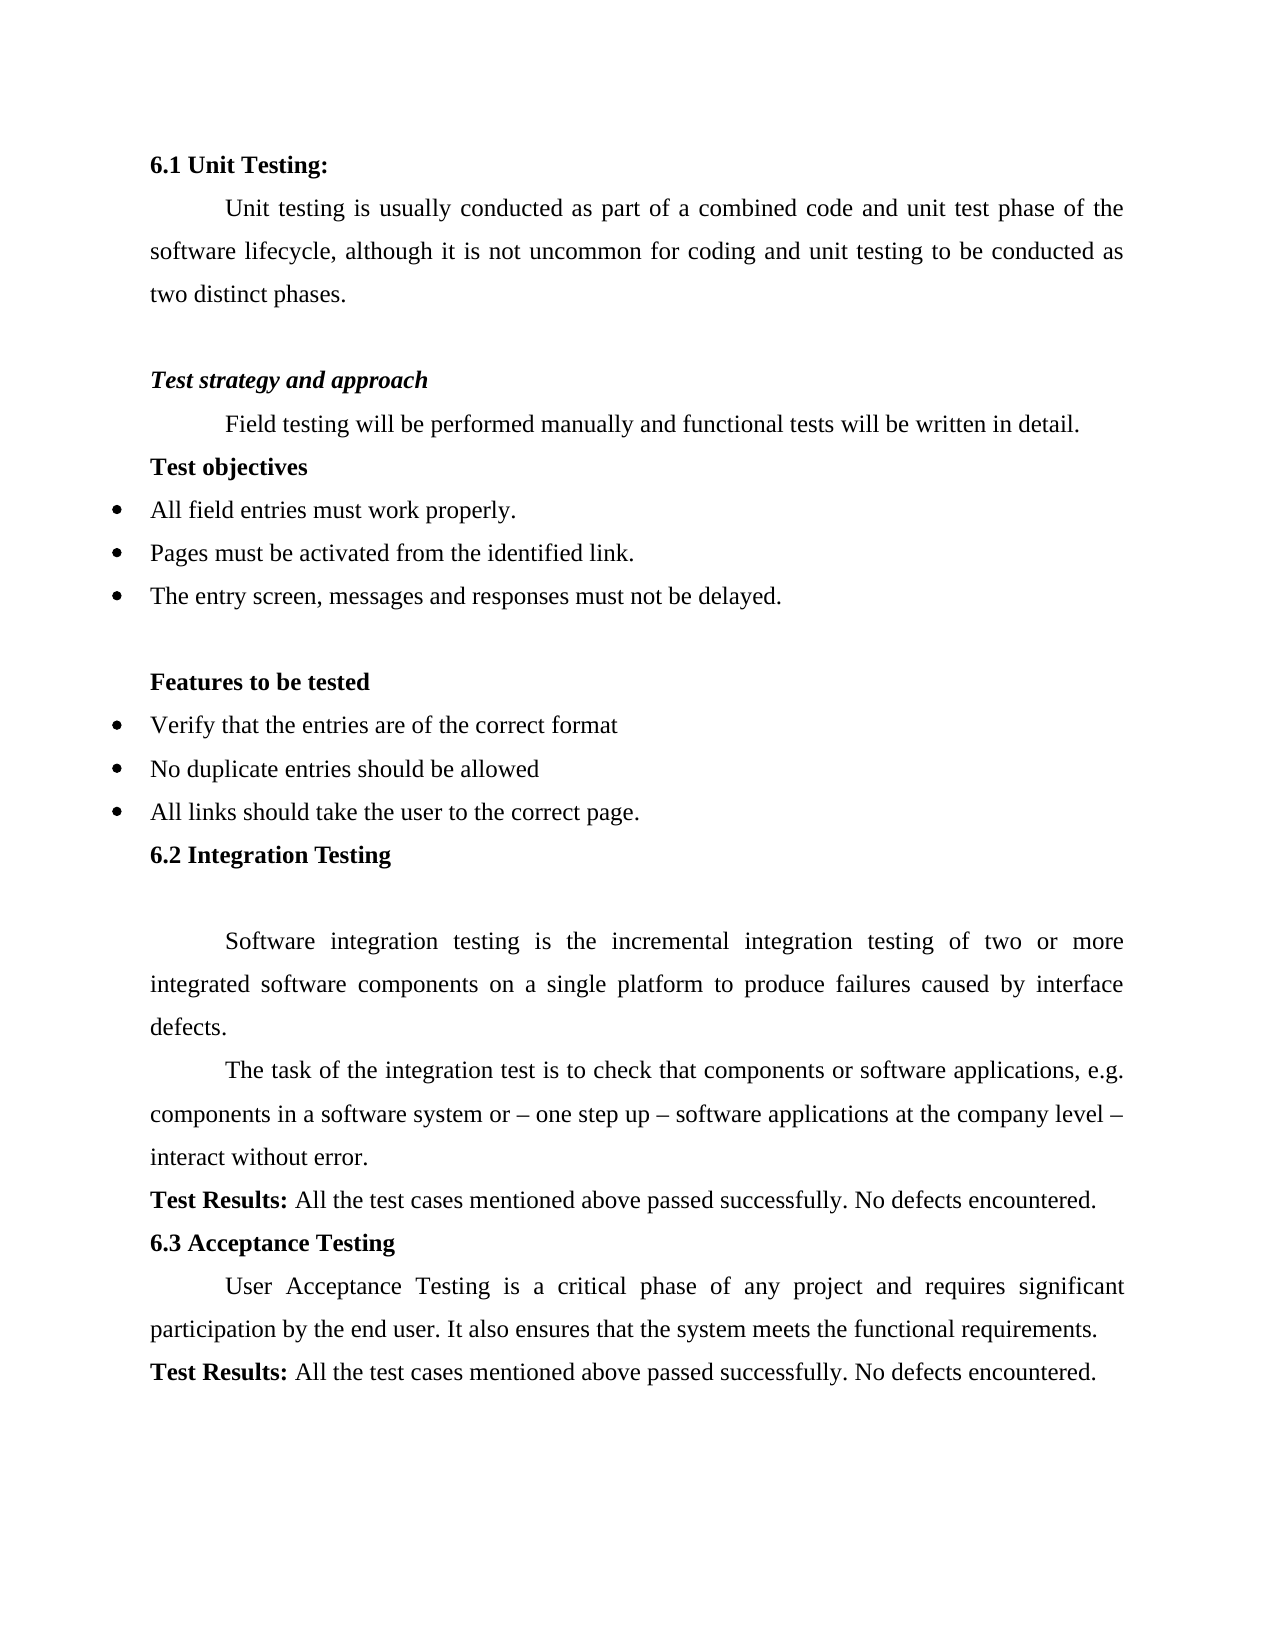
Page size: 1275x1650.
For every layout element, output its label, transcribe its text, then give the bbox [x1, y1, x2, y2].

list No duplicate entries should be allowed [112, 754, 1125, 782]
list All field entries must work properly. [112, 495, 1125, 524]
text Field testing will be performed manually and functional tests will be written in detail. [150, 409, 1125, 437]
text 6.1 Unit Testing: [150, 150, 1125, 179]
list Verify that the entries are of the correct format [112, 711, 1125, 739]
text Test Results: All the test cases mentioned above passed successfully. No defects encountered. [150, 1185, 1125, 1214]
text The task of the integration test is to check that components or software applications, e.g. components in a software system or – one step up – software applications at the company level – interact without error. [150, 1056, 1125, 1171]
text Test Results: All the test cases mentioned above passed successfully. No defects encountered. [150, 1357, 1125, 1386]
subtitle 6.3 Acceptance Testing [150, 1228, 1125, 1257]
list Pages must be activated from the identified link. [112, 538, 1125, 567]
text Test objectives [150, 452, 1125, 481]
list The entry screen, messages and responses must not be delayed. [112, 581, 1125, 610]
subtitle 6.2 Integration Testing [150, 840, 1125, 869]
text User Acceptance Testing is a critical phase of any project and requires significant participation by the end user. It also ensures that the system meets the functional requirements. [150, 1271, 1125, 1343]
text Unit testing is usually conducted as part of a combined code and unit test phase of the software lifecycle, although it is not uncommon for coding and unit testing to be conducted as two distinct phases. [150, 193, 1125, 308]
list All links should take the user to the correct page. [112, 797, 1125, 826]
text Software integration testing is the incremental integration testing of two or more integrated software components on a single platform to produce failures caused by interface defects. [150, 926, 1125, 1041]
subtitle Test strategy and approach [150, 366, 1125, 394]
text Features to be tested [150, 667, 1125, 696]
